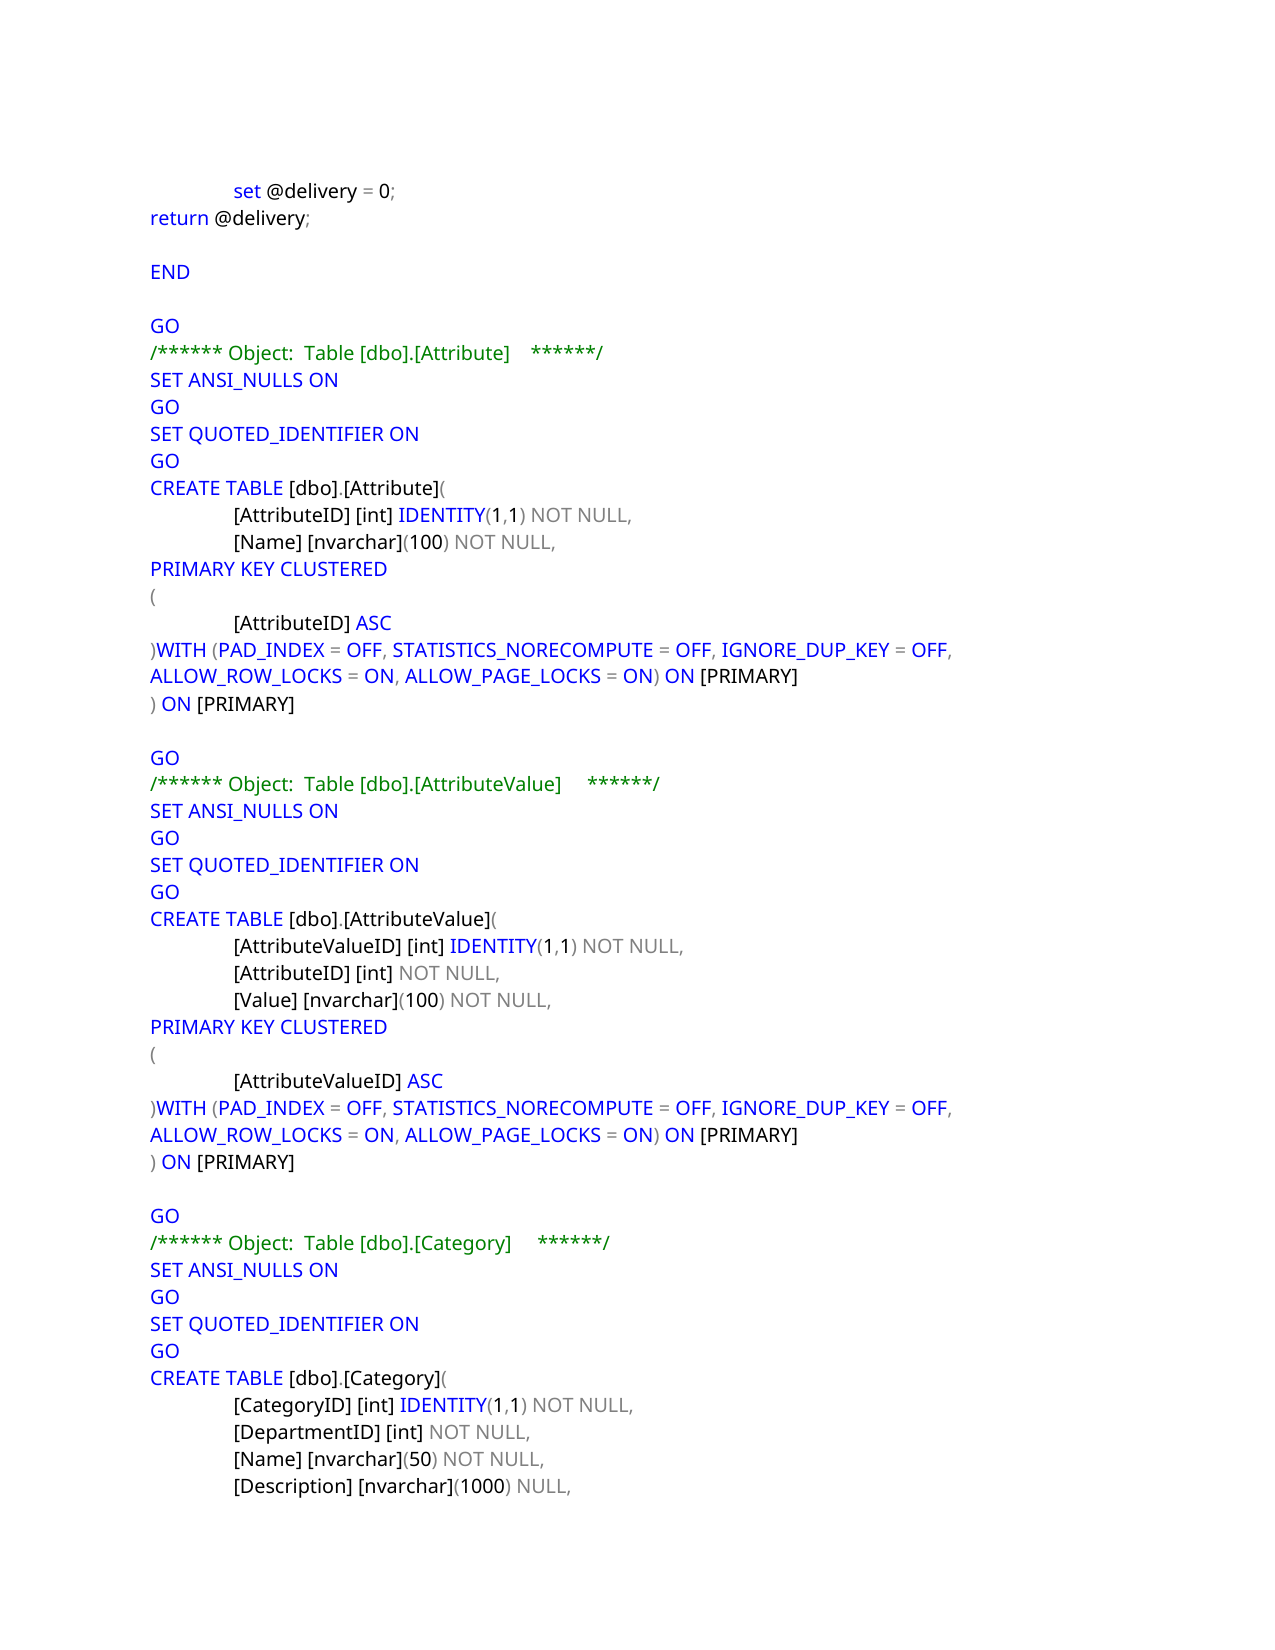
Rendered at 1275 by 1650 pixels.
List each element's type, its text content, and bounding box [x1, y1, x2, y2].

text [AttributeID] [int] NOT NULL, [150, 959, 1125, 987]
text [AttributeValueID] [int] IDENTITY(1,1) NOT NULL, [150, 933, 1125, 959]
text )WITH (PAD_INDEX = OFF, STATISTICS_NORECOMPUTE = OFF, IGNORE_DUP_KEY = OFF, ALLOW_ROW_LOCKS = ON, ALLOW_PAGE_LOCKS = ON) ON [PRIMARY] [150, 636, 1125, 690]
text GO [150, 1283, 1125, 1310]
text GO [150, 393, 1125, 420]
text SET QUOTED_IDENTIFIER ON [150, 852, 1125, 879]
text SET ANSI_NULLS ON [150, 798, 1125, 825]
text CREATE TABLE [dbo].[AttributeValue]( [150, 906, 1125, 933]
text CREATE TABLE [dbo].[Attribute]( [150, 474, 1125, 501]
text [AttributeID] ASC [150, 609, 1125, 636]
text [Name] [nvarchar](50) NOT NULL, [150, 1445, 1125, 1472]
text [DepartmentID] [int] NOT NULL, [150, 1418, 1125, 1445]
text GO [150, 879, 1125, 906]
text /****** Object: Table [dbo].[Attribute] ******/ [150, 339, 1125, 366]
text SET ANSI_NULLS ON [150, 1256, 1125, 1283]
text GO [150, 825, 1125, 852]
text /****** Object: Table [dbo].[AttributeValue] ******/ [150, 771, 1125, 798]
text ( [150, 582, 1125, 609]
text SET QUOTED_IDENTIFIER ON [150, 420, 1125, 447]
text ( [150, 1041, 1125, 1067]
text PRIMARY KEY CLUSTERED [150, 555, 1125, 582]
text ) ON [PRIMARY] [150, 690, 1125, 717]
text [Name] [nvarchar](100) NOT NULL, [150, 528, 1125, 555]
text GO [150, 744, 1125, 771]
text GO [150, 312, 1125, 339]
text SET ANSI_NULLS ON [150, 366, 1125, 393]
text /****** Object: Table [dbo].[Category] ******/ [150, 1229, 1125, 1256]
text GO [150, 1337, 1125, 1364]
text ) ON [PRIMARY] [150, 1148, 1125, 1175]
text [AttributeValueID] ASC [150, 1067, 1125, 1094]
text SET QUOTED_IDENTIFIER ON [150, 1310, 1125, 1337]
text [Value] [nvarchar](100) NOT NULL, [150, 987, 1125, 1013]
text )WITH (PAD_INDEX = OFF, STATISTICS_NORECOMPUTE = OFF, IGNORE_DUP_KEY = OFF, ALLOW_ROW_LOCKS = ON, ALLOW_PAGE_LOCKS = ON) ON [PRIMARY] [150, 1094, 1125, 1148]
text GO [150, 447, 1125, 474]
text PRIMARY KEY CLUSTERED [150, 1013, 1125, 1041]
text [Description] [nvarchar](1000) NULL, [150, 1472, 1125, 1499]
text [AttributeID] [int] IDENTITY(1,1) NOT NULL, [150, 501, 1125, 528]
text set @delivery = 0; [150, 177, 1125, 204]
text return @delivery; [150, 204, 1125, 231]
text CREATE TABLE [dbo].[Category]( [150, 1364, 1125, 1391]
text END [150, 258, 1125, 285]
text [CategoryID] [int] IDENTITY(1,1) NOT NULL, [150, 1391, 1125, 1418]
text GO [150, 1202, 1125, 1229]
